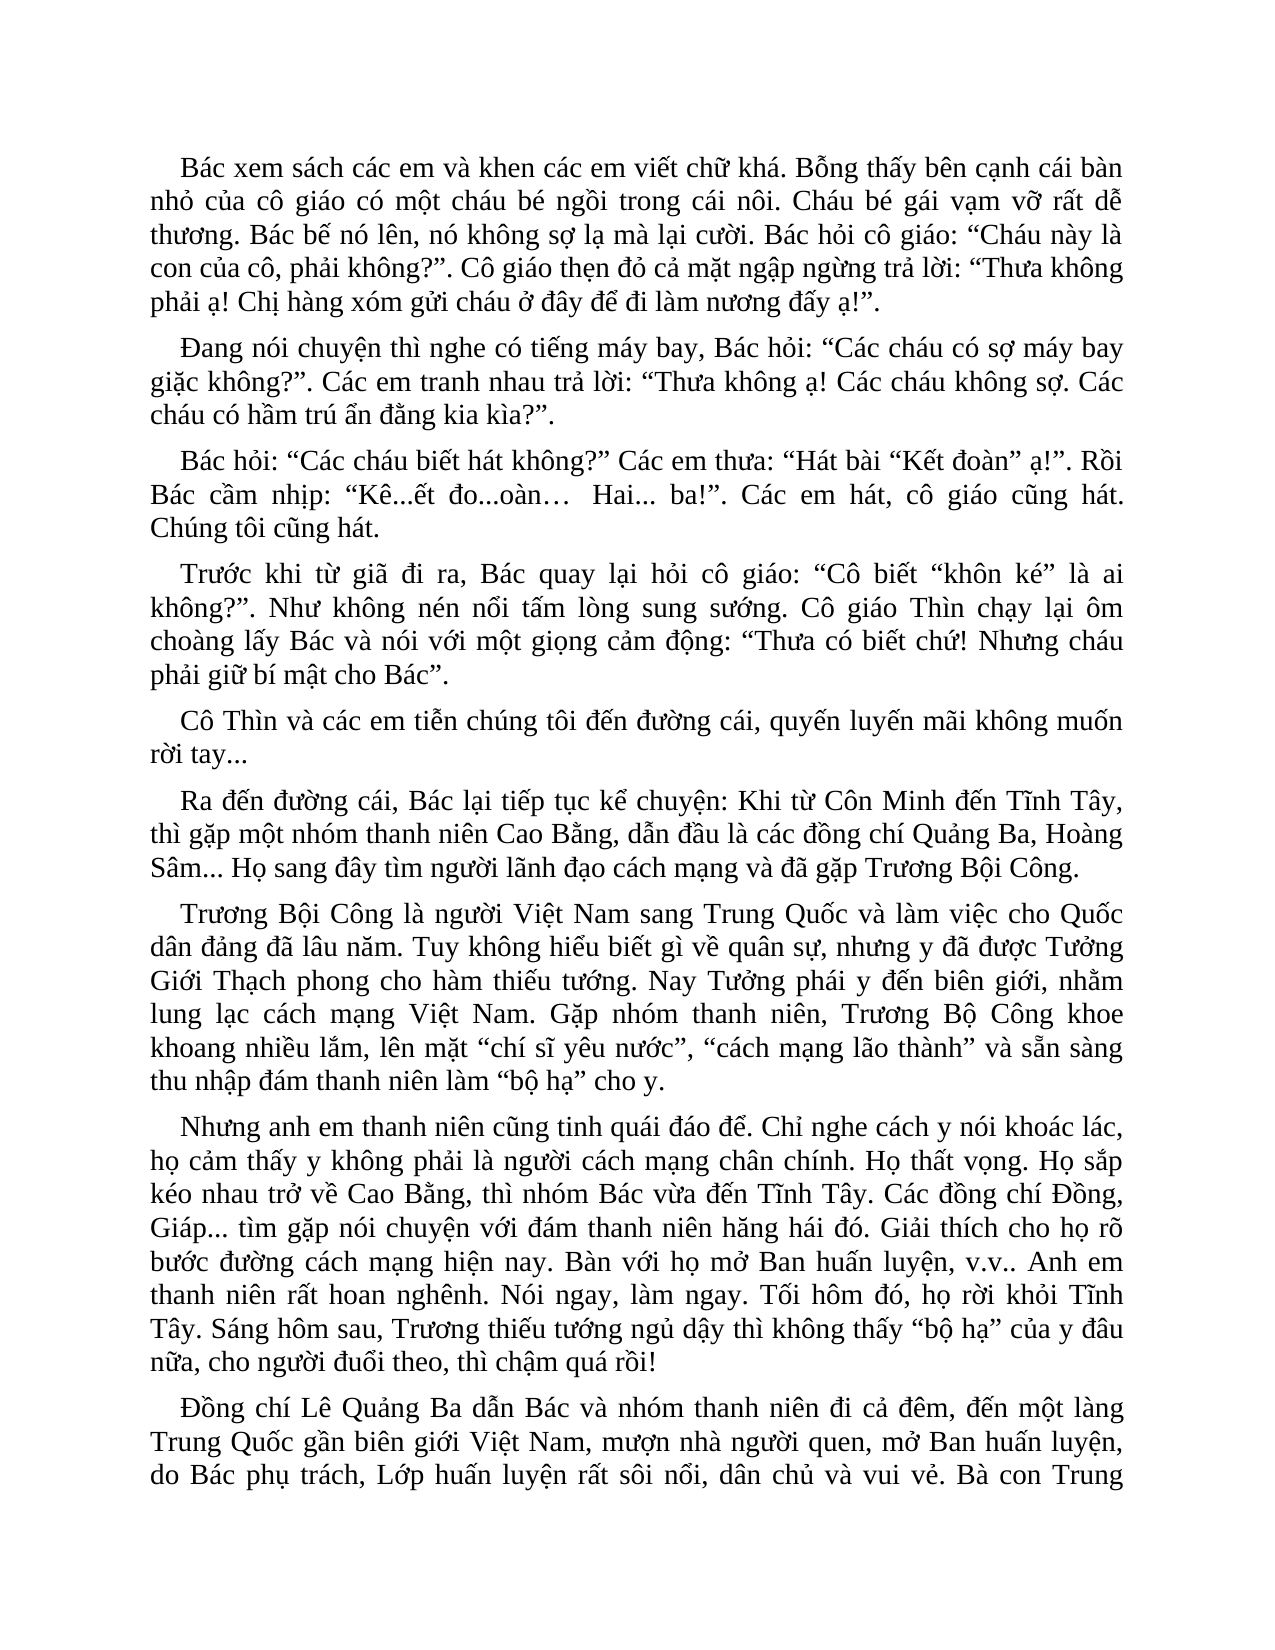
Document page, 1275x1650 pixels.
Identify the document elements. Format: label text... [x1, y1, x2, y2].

text Trước khi từ giã đi ra, Bác quay lại hỏi cô giáo: “Cô biết “khôn ké” là ai không?”. Như không nén nổi tấm lòng sung sướng. Cô giáo Thìn chạy lại ôm choàng lấy Bác và nói với một giọng cảm động: “Thưa có biết chứ! Nhưng cháu phải giữ bí mật cho Bác”. [150, 556, 1125, 691]
text Bác xem sách các em và khen các em viết chữ khá. Bỗng thấy bên cạnh cái bàn nhỏ của cô giáo có một cháu bé ngồi trong cái nôi. Cháu bé gái vạm vỡ rất dễ thương. Bác bế nó lên, nó không sợ lạ mà lại cười. Bác hỏi cô giáo: “Cháu này là con của cô, phải không?”. Cô giáo thẹn đỏ cả mặt ngập ngừng trả lời: “Thưa không phải ạ! Chị hàng xóm gửi cháu ở đây để đi làm nương đấy ạ!”. [150, 150, 1125, 318]
text Bác hỏi: “Các cháu biết hát không?” Các em thưa: “Hát bài “Kết đoàn” ạ!”. Rồi Bác cầm nhịp: “Kê...ết đo...oàn… Hai... ba!”. Các em hát, cô giáo cũng hát. Chúng tôi cũng hát. [150, 443, 1125, 544]
text Ra đến đường cái, Bác lại tiếp tục kể chuyện: Khi từ Côn Minh đến Tĩnh Tây, thì gặp một nhóm thanh niên Cao Bằng, dẫn đầu là các đồng chí Quảng Ba, Hoàng Sâm... Họ sang đây tìm người lãnh đạo cách mạng và đã gặp Trương Bội Công. [150, 783, 1125, 883]
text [150, 1390, 1125, 1491]
text Cô Thìn và các em tiễn chúng tôi đến đường cái, quyến luyến mãi không muốn rời tay... [150, 703, 1125, 770]
text Trương Bội Công là người Việt Nam sang Trung Quốc và làm việc cho Quốc dân đảng đã lâu năm. Tuy không hiểu biết gì về quân sự, nhưng y đã được Tưởng Giới Thạch phong cho hàm thiếu tướng. Nay Tưởng phái y đến biên giới, nhằm lung lạc cách mạng Việt Nam. Gặp nhóm thanh niên, Trương Bộ Công khoe khoang nhiều lắm, lên mặt “chí sĩ yêu nước”, “cách mạng lão thành” và sẵn sàng thu nhập đám thanh niên làm “bộ hạ” cho y. [150, 896, 1125, 1097]
text Đang nói chuyện thì nghe có tiếng máy bay, Bác hỏi: “Các cháu có sợ máy bay giặc không?”. Các em tranh nhau trả lời: “Thưa không ạ! Các cháu không sợ. Các cháu có hầm trú ẩn đằng kia kìa?”. [150, 330, 1125, 431]
text Nhưng anh em thanh niên cũng tinh quái đáo để. Chỉ nghe cách y nói khoác lác, họ cảm thấy y không phải là người cách mạng chân chính. Họ thất vọng. Họ sắp kéo nhau trở về Cao Bằng, thì nhóm Bác vừa đến Tĩnh Tây. Các đồng chí Đồng, Giáp... tìm gặp nói chuyện với đám thanh niên hăng hái đó. Giải thích cho họ rõ bước đường cách mạng hiện nay. Bàn với họ mở Ban huấn luyện, v.v.. Anh em thanh niên rất hoan nghênh. Nói ngay, làm ngay. Tối hôm đó, họ rời khỏi Tĩnh Tây. Sáng hôm sau, Trương thiếu tướng ngủ dậy thì không thấy “bộ hạ” của y đâu nữa, cho người đuổi theo, thì chậm quá rồi! [150, 1109, 1125, 1378]
